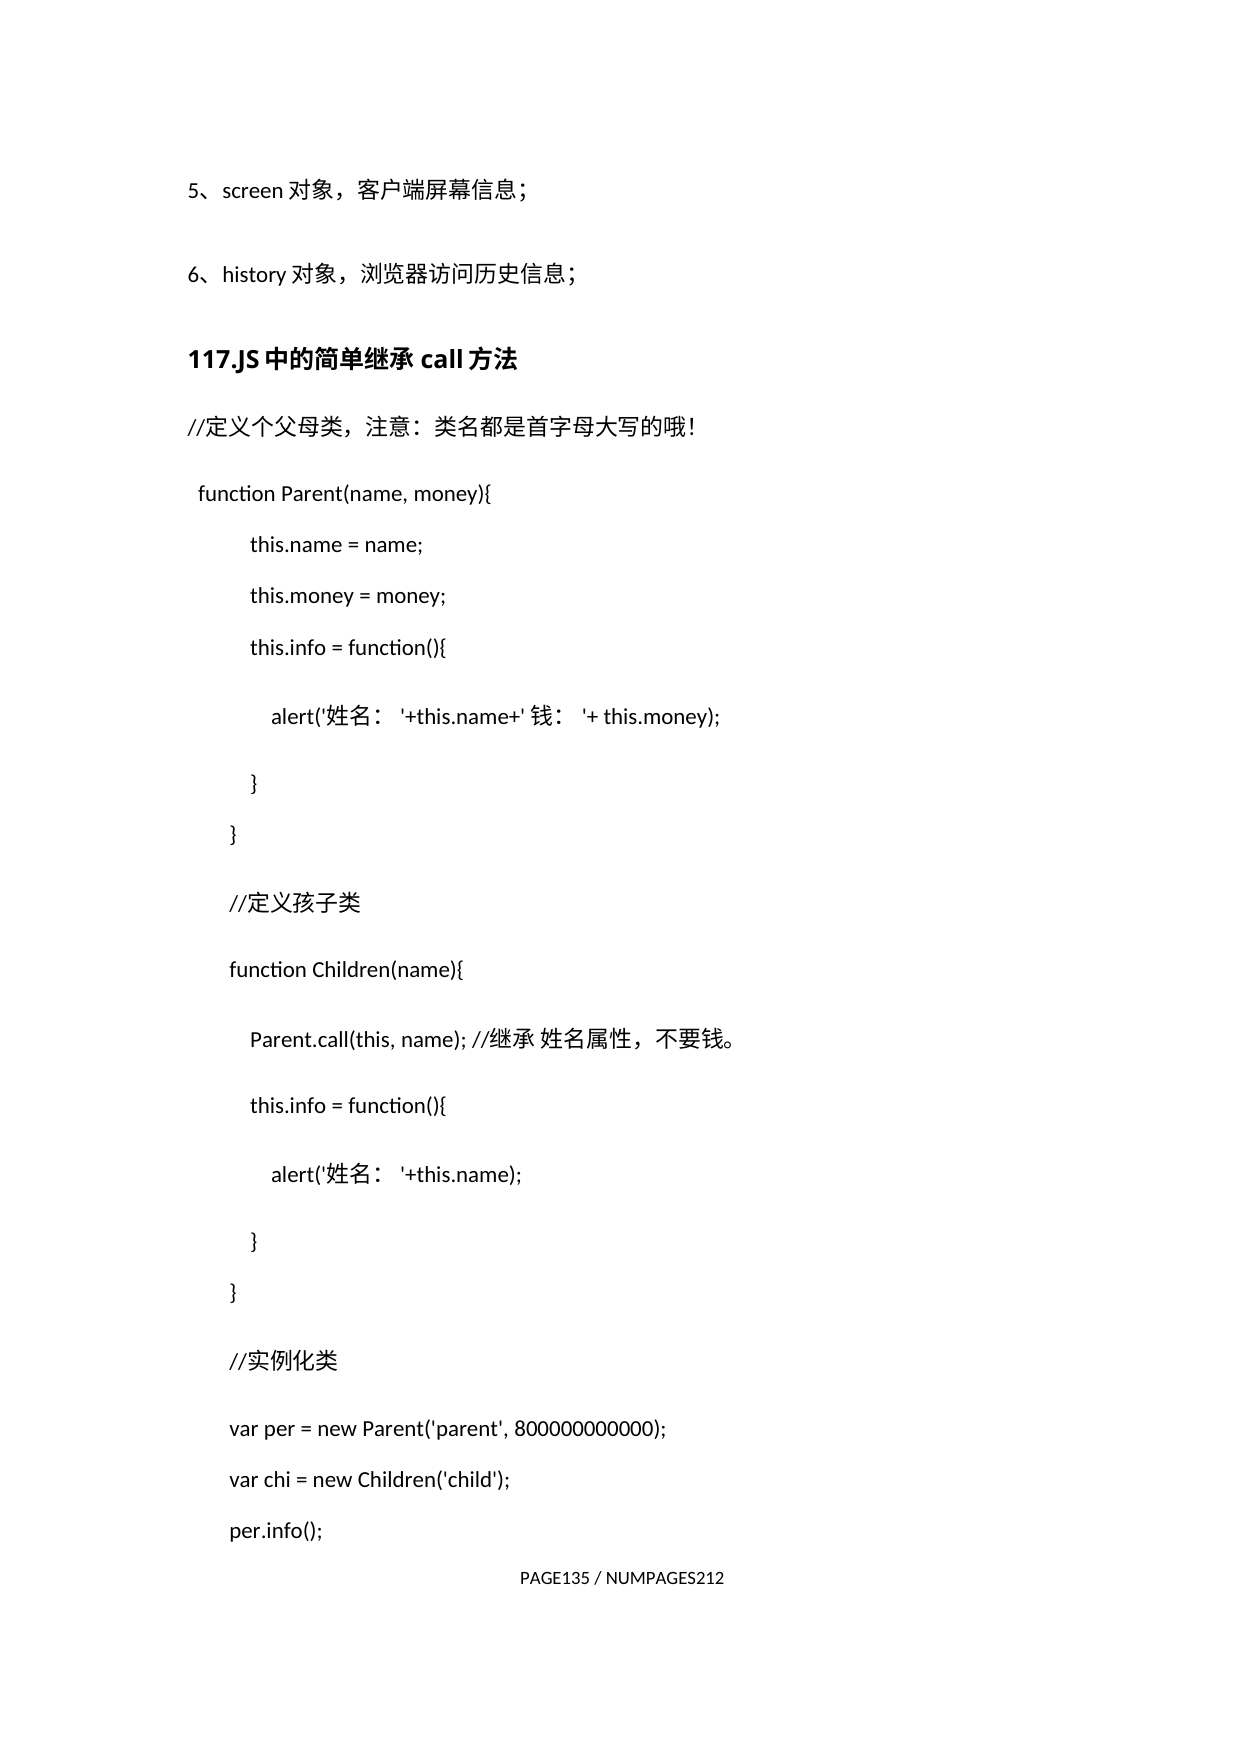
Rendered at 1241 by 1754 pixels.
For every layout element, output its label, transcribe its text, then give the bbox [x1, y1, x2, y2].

text this.name = name; [187, 528, 1053, 561]
text 6、history对象，浏览器访问历史信息； [187, 240, 1053, 305]
text alert('姓名： '+this.name); [187, 1140, 1053, 1205]
subtitle 117.JS中的简单继承 call方法 [187, 325, 1053, 390]
text } [187, 1225, 1053, 1257]
text this.info = function(){ [187, 1089, 1053, 1122]
text } [187, 1276, 1053, 1308]
text this.info = function(){ [187, 631, 1053, 663]
text function Children(name){ [187, 953, 1053, 986]
text //定义个父母类，注意：类名都是首字母大写的哦！ [187, 392, 1053, 457]
text //定义孩子类 [187, 869, 1053, 934]
text var chi = new Children('child'); [187, 1463, 1053, 1496]
text var per = new Parent('parent', 800000000000); [187, 1412, 1053, 1444]
text this.money = money; [187, 579, 1053, 612]
text } [187, 766, 1053, 799]
text //实例化类 [187, 1327, 1053, 1392]
text function Parent(name, money){ [187, 477, 1053, 509]
text } [187, 818, 1053, 850]
text alert('姓名： '+this.name+' 钱： '+ this.money); [187, 682, 1053, 747]
text Parent.call(this, name); //继承 姓名属性，不要钱。 [187, 1005, 1053, 1070]
text 5、screen对象，客户端屏幕信息； [187, 156, 1053, 221]
text per.info(); [187, 1514, 1053, 1547]
